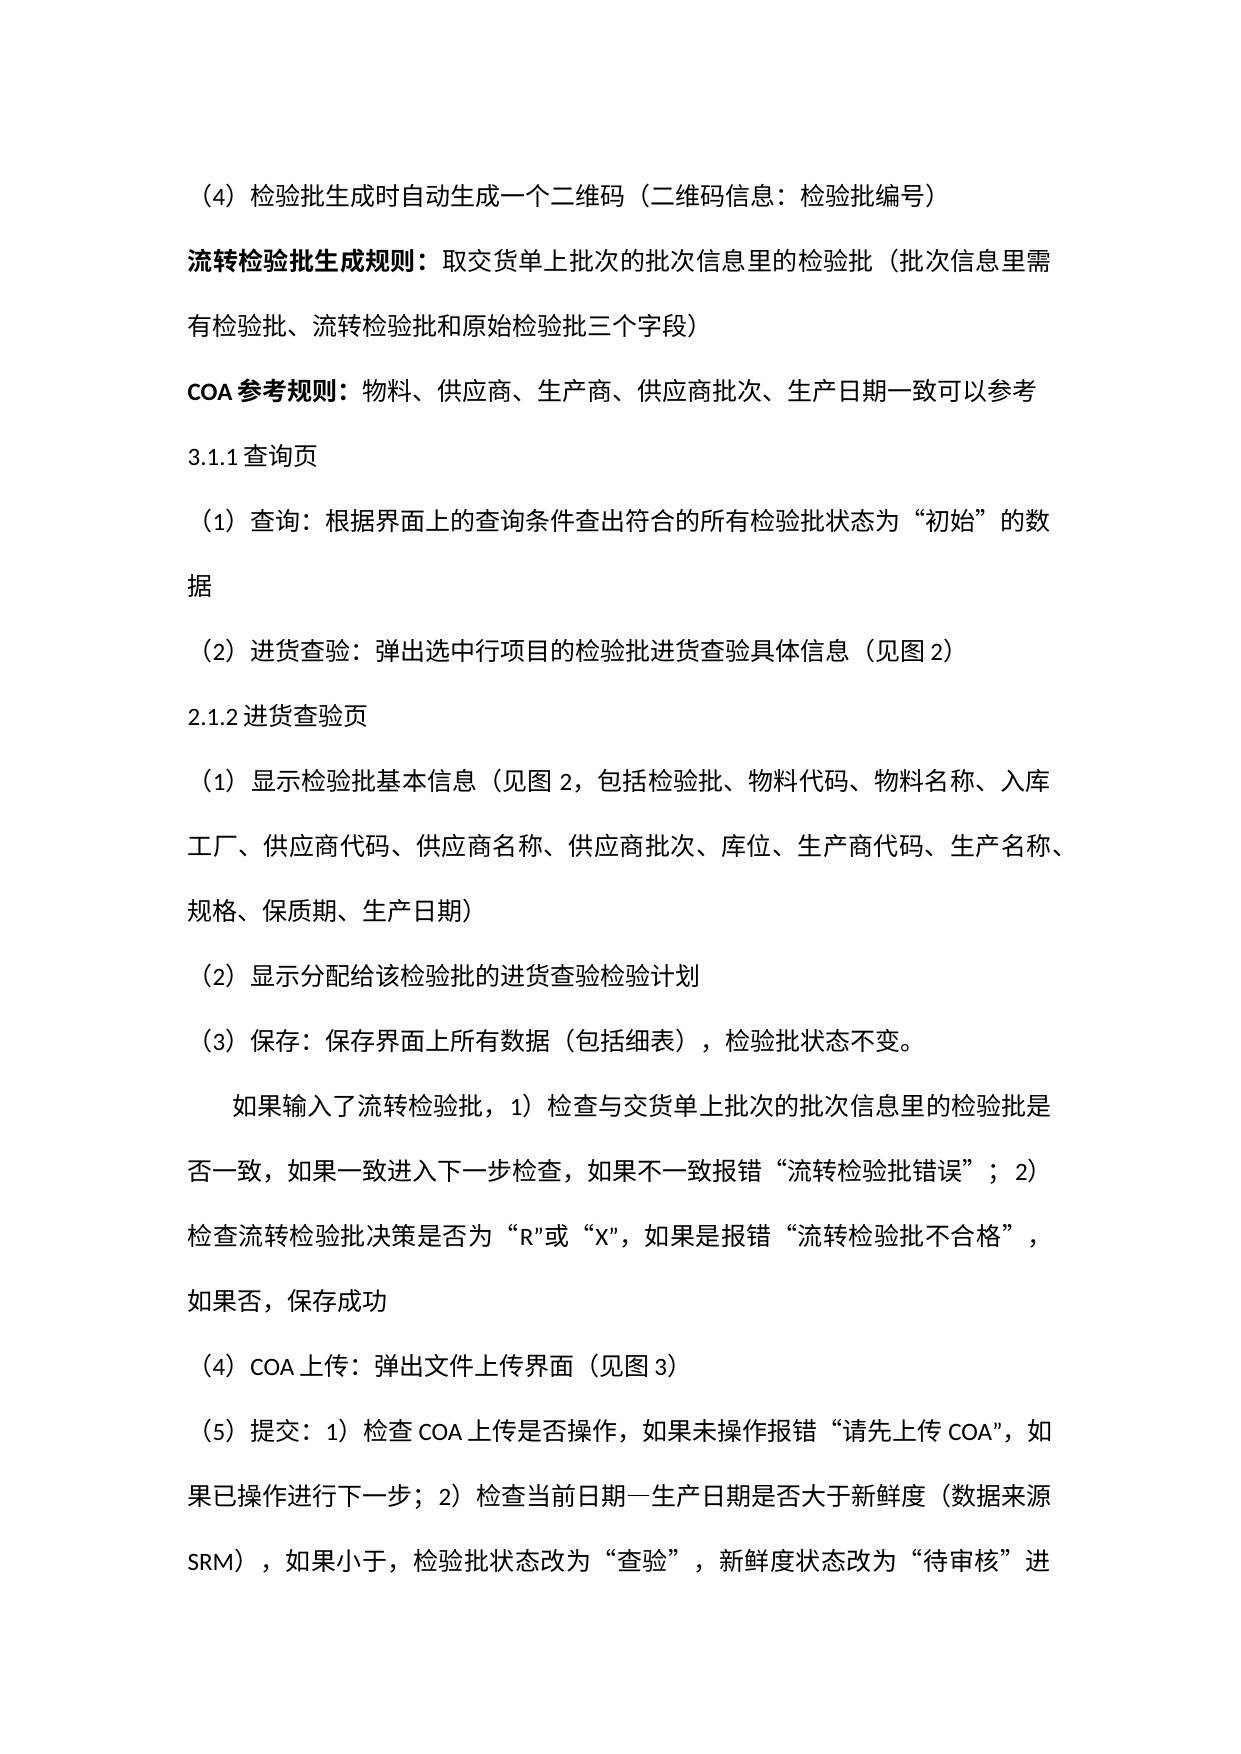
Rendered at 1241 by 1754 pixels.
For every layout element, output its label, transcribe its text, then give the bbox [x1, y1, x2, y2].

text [187, 1397, 1053, 1592]
text （4）检验批生成时自动生成一个二维码（二维码信息：检验批编号） [187, 162, 1053, 227]
text （4）COA上传：弹出文件上传界面（见图3） [187, 1332, 1053, 1397]
text 如果输入了流转检验批，1）检查与交货单上批次的批次信息里的检验批是否一致，如果一致进入下一步检查，如果不一致报错“流转检验批错误”；2）检查流转检验批决策是否为“R”或“X”，如果是报错“流转检验批不合格”，如果否，保存成功 [187, 1072, 1053, 1332]
text （1）查询：根据界面上的查询条件查出符合的所有检验批状态为“初始”的数据 [187, 487, 1053, 617]
text （1）显示检验批基本信息（见图2，包括检验批、物料代码、物料名称、入库工厂、供应商代码、供应商名称、供应商批次、库位、生产商代码、生产名称、规格、保质期、生产日期） [187, 747, 1053, 942]
text （2）进货查验：弹出选中行项目的检验批进货查验具体信息（见图2） [187, 617, 1053, 682]
text （3）保存：保存界面上所有数据（包括细表），检验批状态不变。 [187, 1007, 1053, 1072]
text （2）显示分配给该检验批的进货查验检验计划 [187, 942, 1053, 1007]
text COA参考规则：物料、供应商、生产商、供应商批次、生产日期一致可以参考 [187, 357, 1053, 422]
text 流转检验批生成规则：取交货单上批次的批次信息里的检验批（批次信息里需有检验批、流转检验批和原始检验批三个字段） [187, 227, 1053, 357]
text 2.1.2进货查验页 [187, 682, 1053, 747]
text 3.1.1查询页 [187, 422, 1053, 487]
